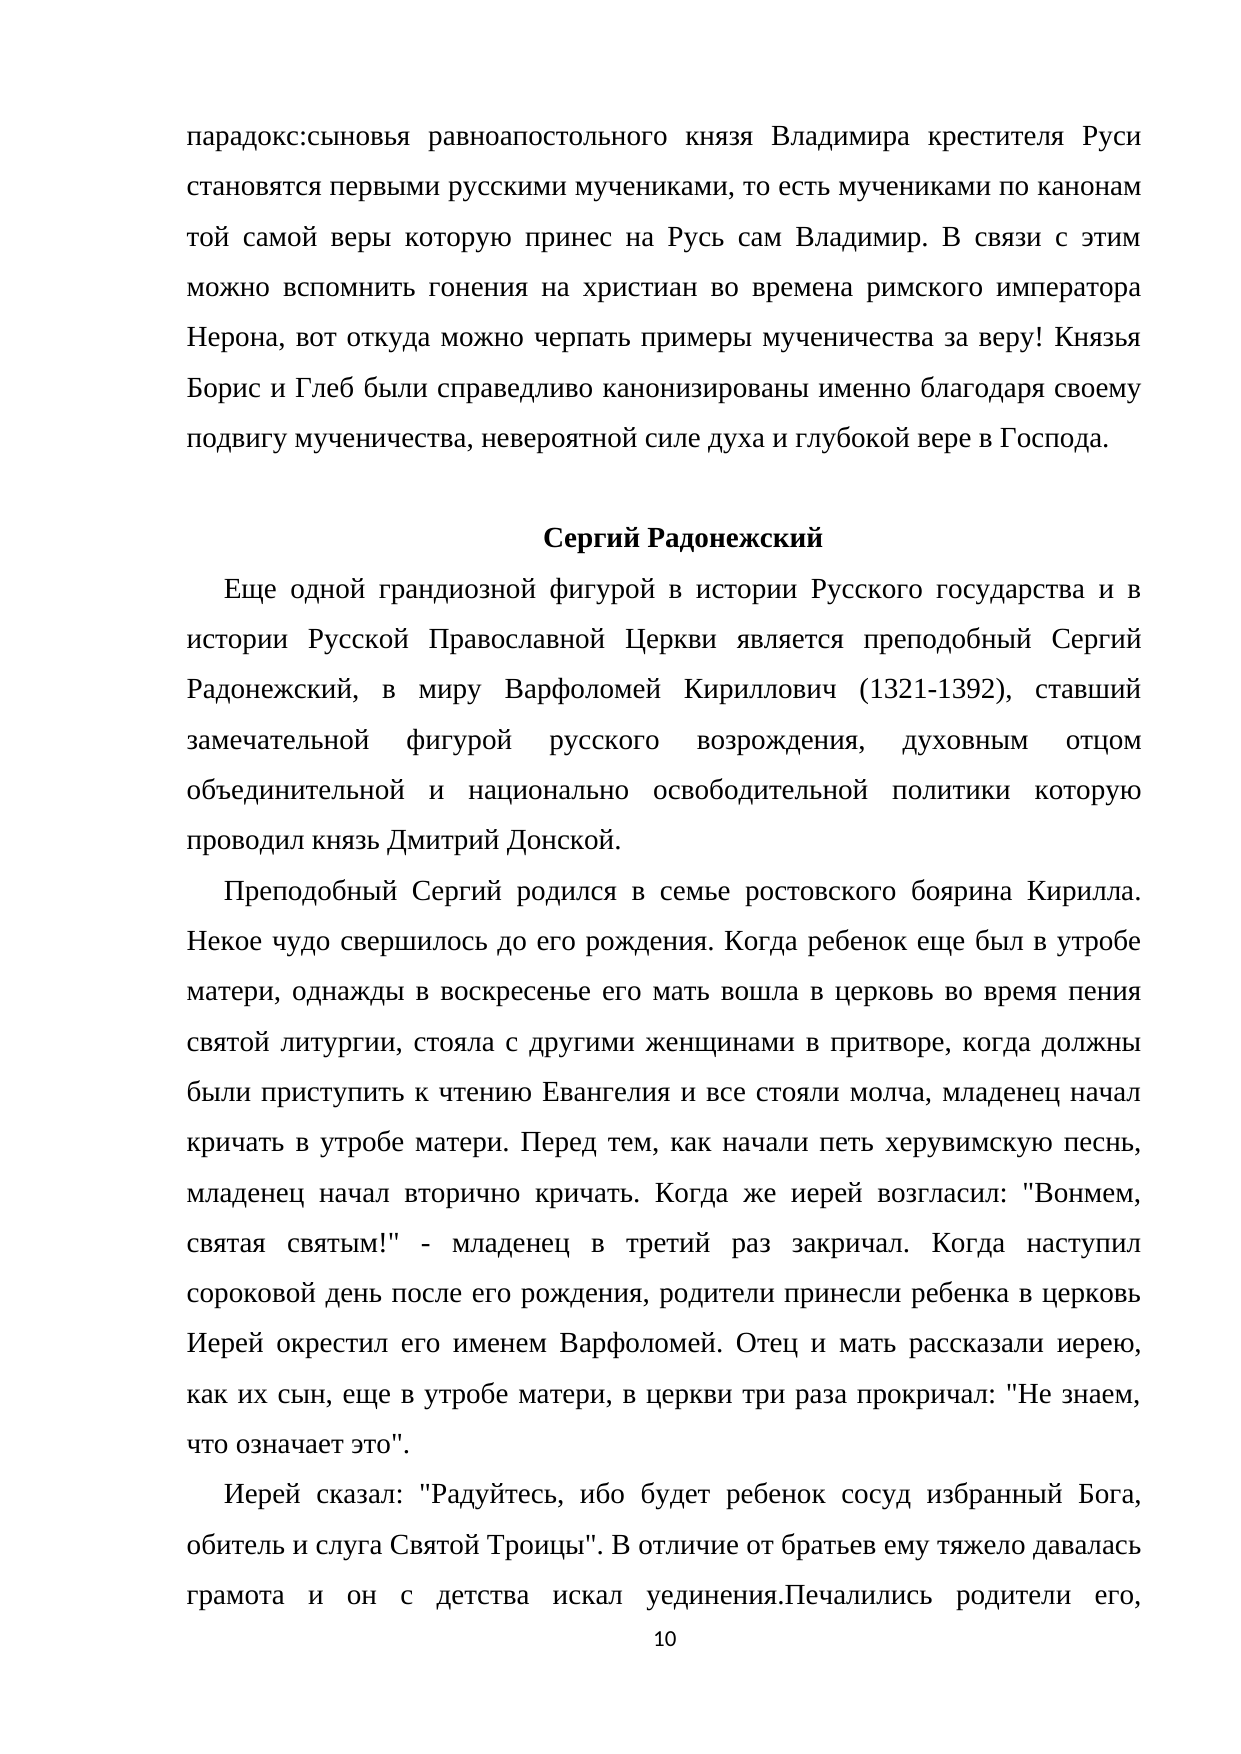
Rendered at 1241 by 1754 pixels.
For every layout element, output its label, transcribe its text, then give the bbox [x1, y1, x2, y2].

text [186, 1477, 1142, 1611]
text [186, 118, 1142, 453]
text Сергий Радонежский [186, 521, 1142, 554]
text Еще одной грандиозной фигурой в истории Русского государства и в истории Русской Православной Церкви является преподобный Сергий Радонежский, в миру Варфоломей Кириллович (1321-1392), ставший замечательной фигурой русского возрождения, духовным отцом объединительной и национально освободительной политики которую проводил князь Дмитрий Донской. [186, 571, 1142, 856]
text Преподобный Сергий родился в семье ростовского боярина Кирилла. Некое чудо свершилось до его рождения. Когда ребенок еще был в утробе матери, однажды в воскресенье его мать вошла в церковь во время пения святой литургии, стояла с другими женщинами в притворе, когда должны были приступить к чтению Евангелия и все стояли молча, младенец начал кричать в утробе матери. Перед тем, как начали петь херувимскую песнь, младенец начал вторично кричать. Когда же иерей возгласил: "Вонмем, святая святым!" - младенец в третий раз закричал. Когда наступил сороковой день после его рождения, родители принесли ребенка в церковь Иерей окрестил его именем Варфоломей. Отец и мать рассказали иерею, как их сын, еще в утробе матери, в церкви три раза прокричал: "Не знаем, что означает это". [186, 873, 1142, 1460]
